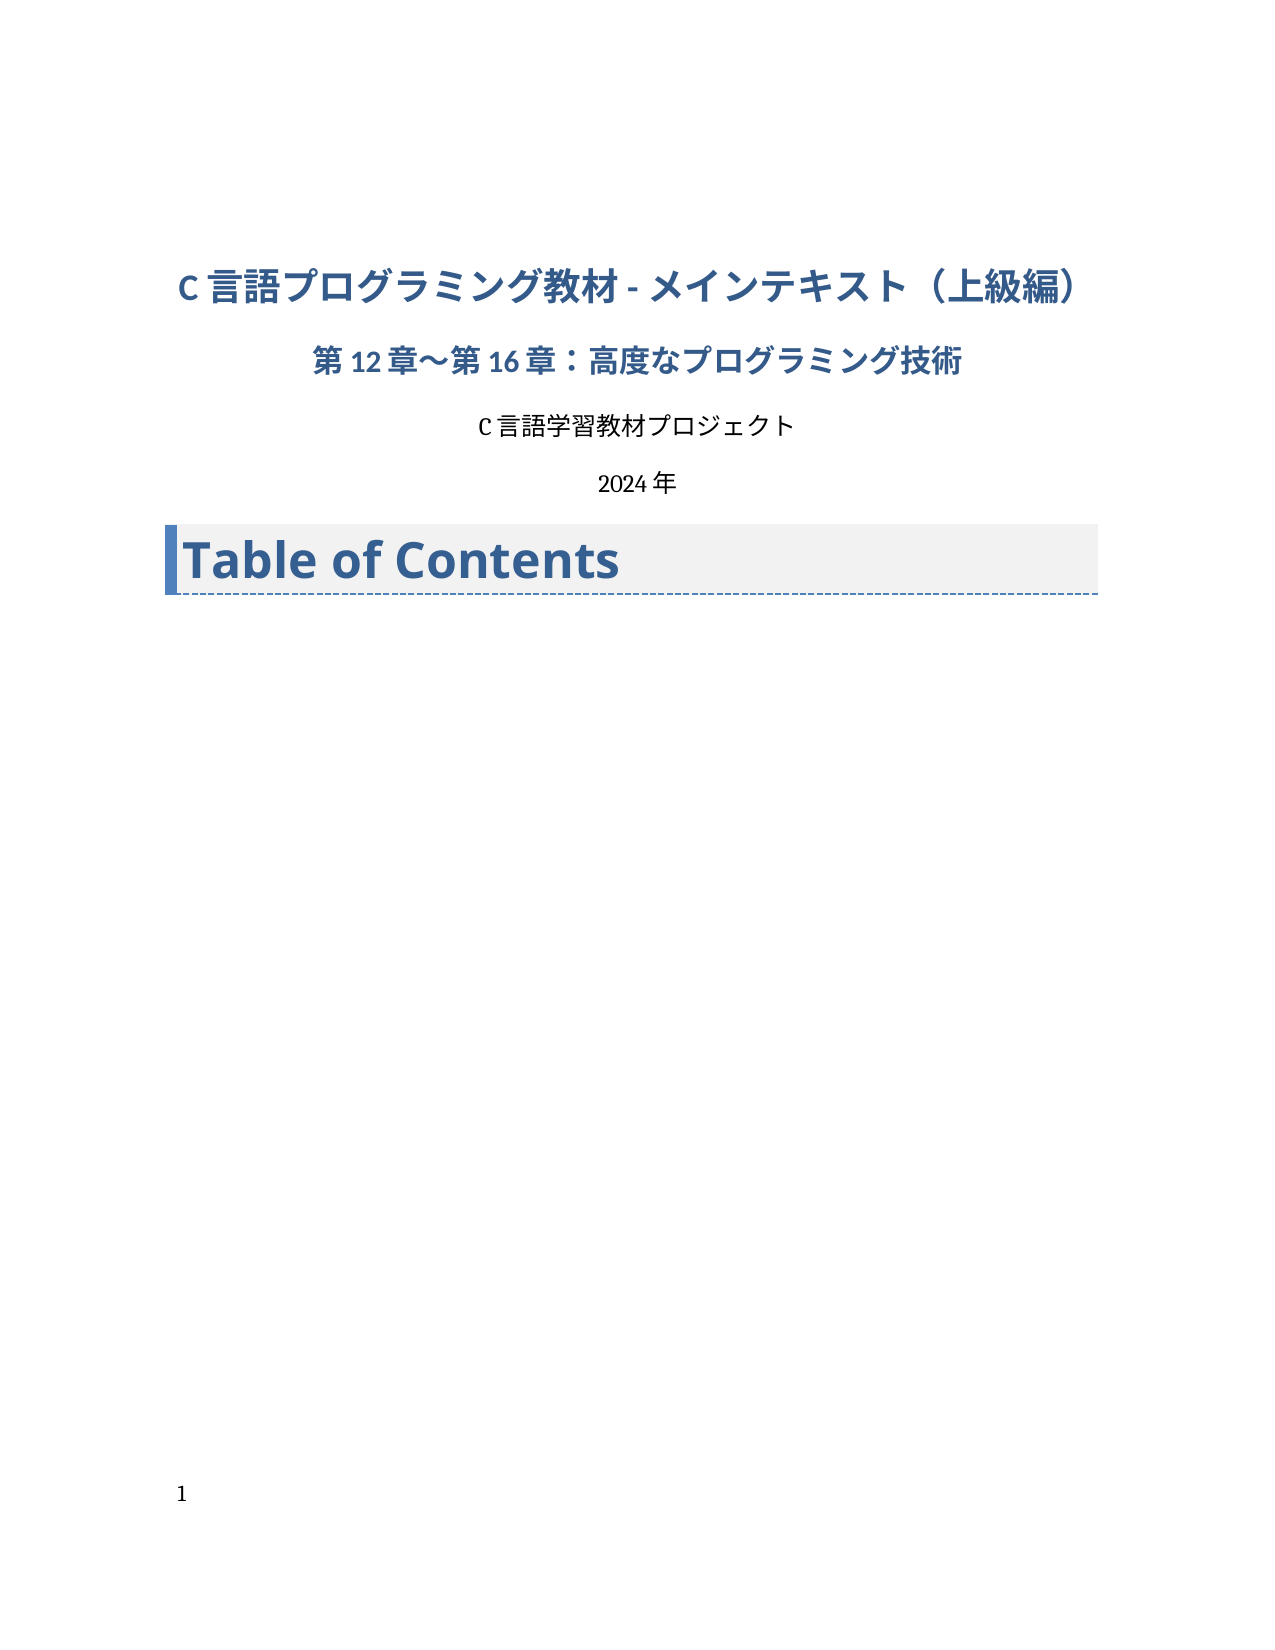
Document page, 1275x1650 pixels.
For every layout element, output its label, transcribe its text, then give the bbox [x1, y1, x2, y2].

text C言語学習教材プロジェクト [177, 406, 1098, 442]
text 2024年 [177, 463, 1098, 499]
subtitle 第12章〜第16章：高度なプログラミング技術 [177, 336, 1098, 381]
title C言語プログラミング教材 - メインテキスト（上級編） [177, 257, 1098, 311]
